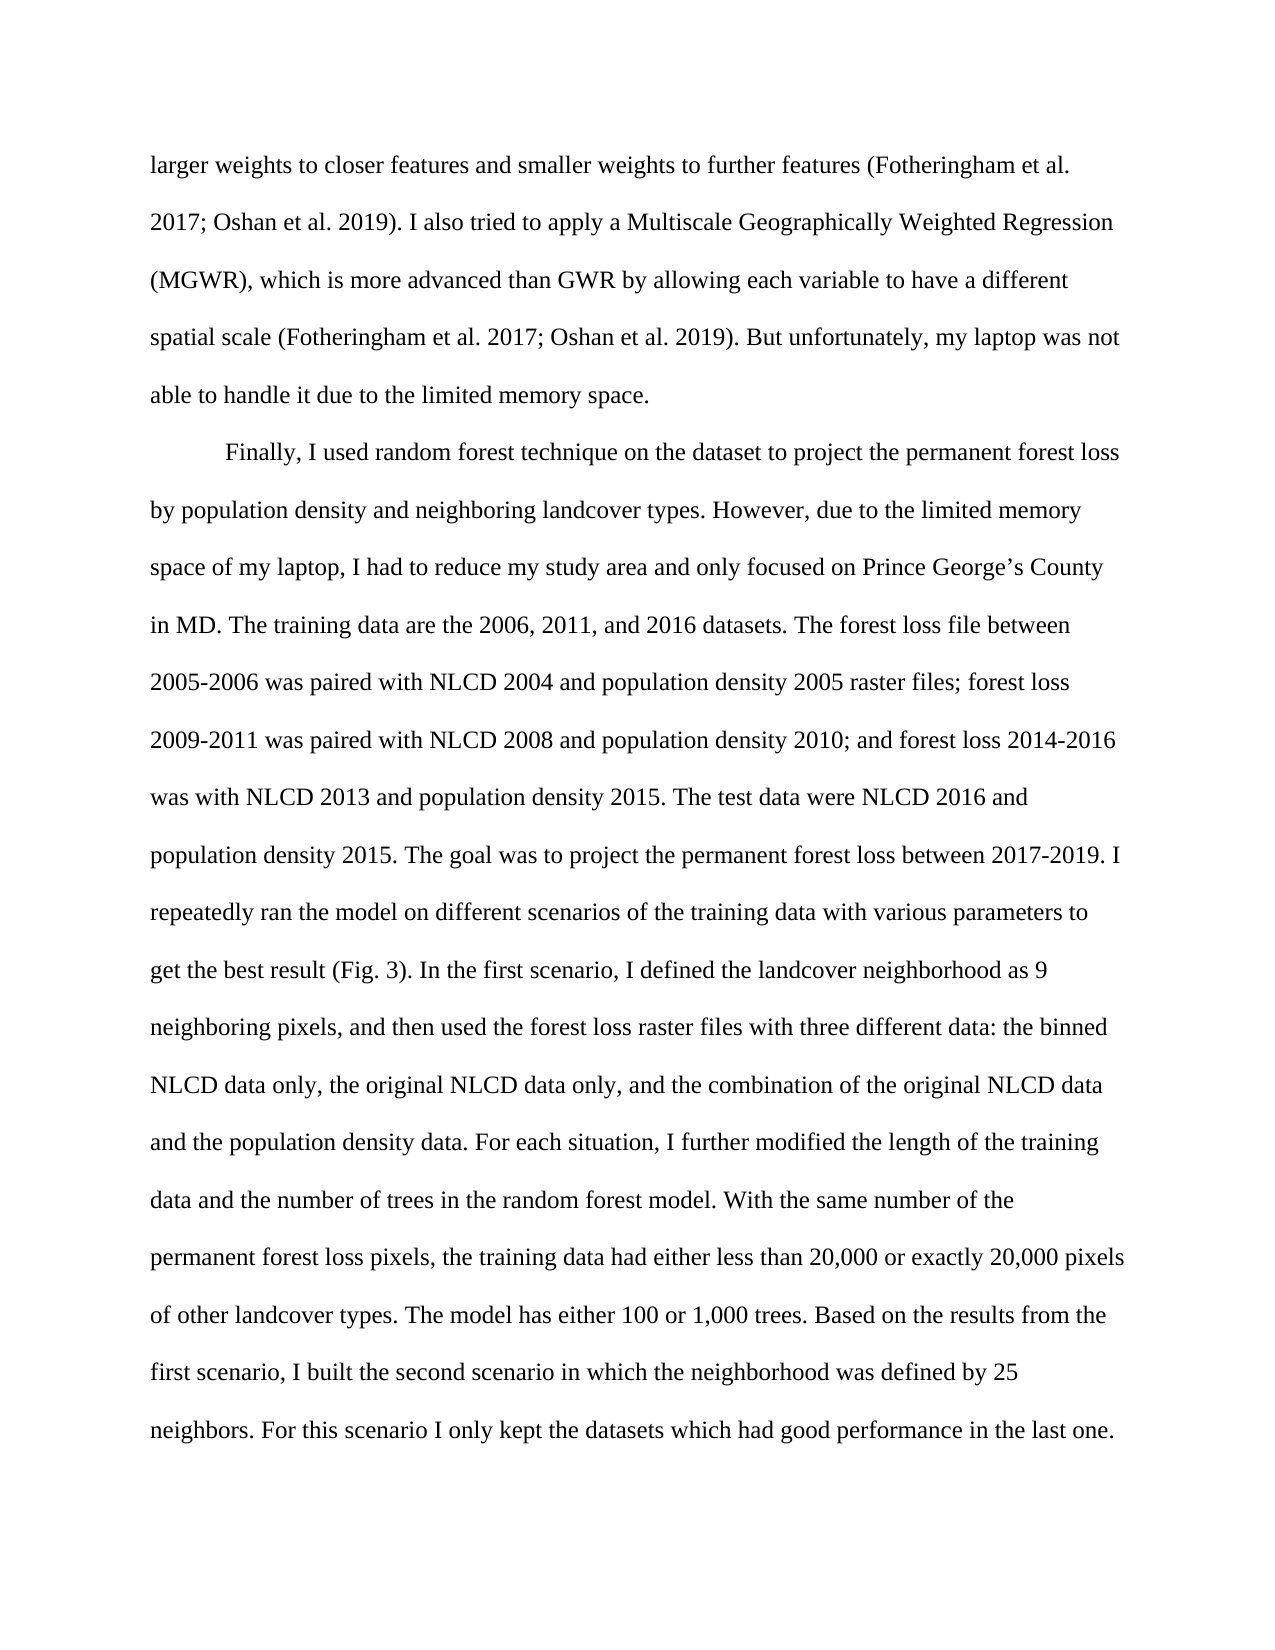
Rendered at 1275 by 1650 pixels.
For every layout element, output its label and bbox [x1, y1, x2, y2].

text [150, 437, 1125, 1444]
text [150, 150, 1125, 409]
